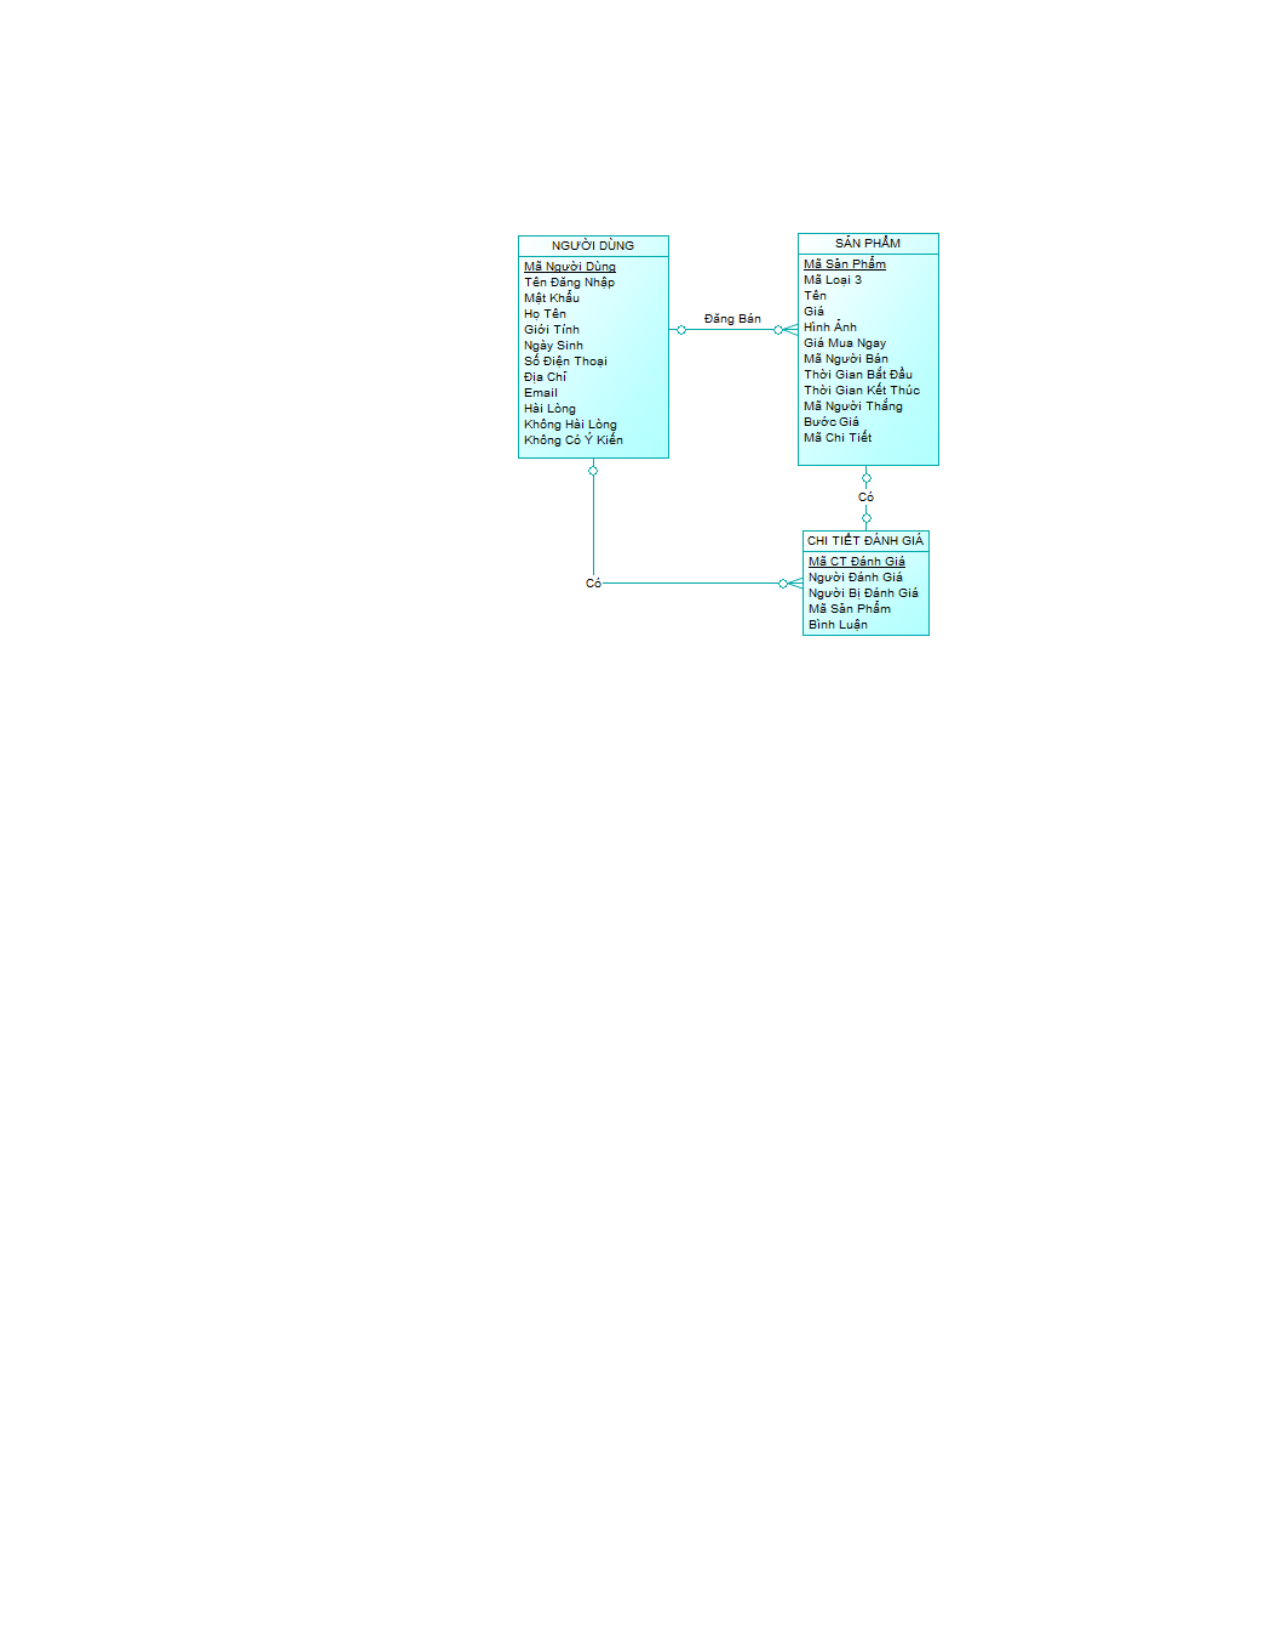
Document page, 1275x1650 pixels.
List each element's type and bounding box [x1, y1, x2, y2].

picture [225, 183, 1200, 687]
